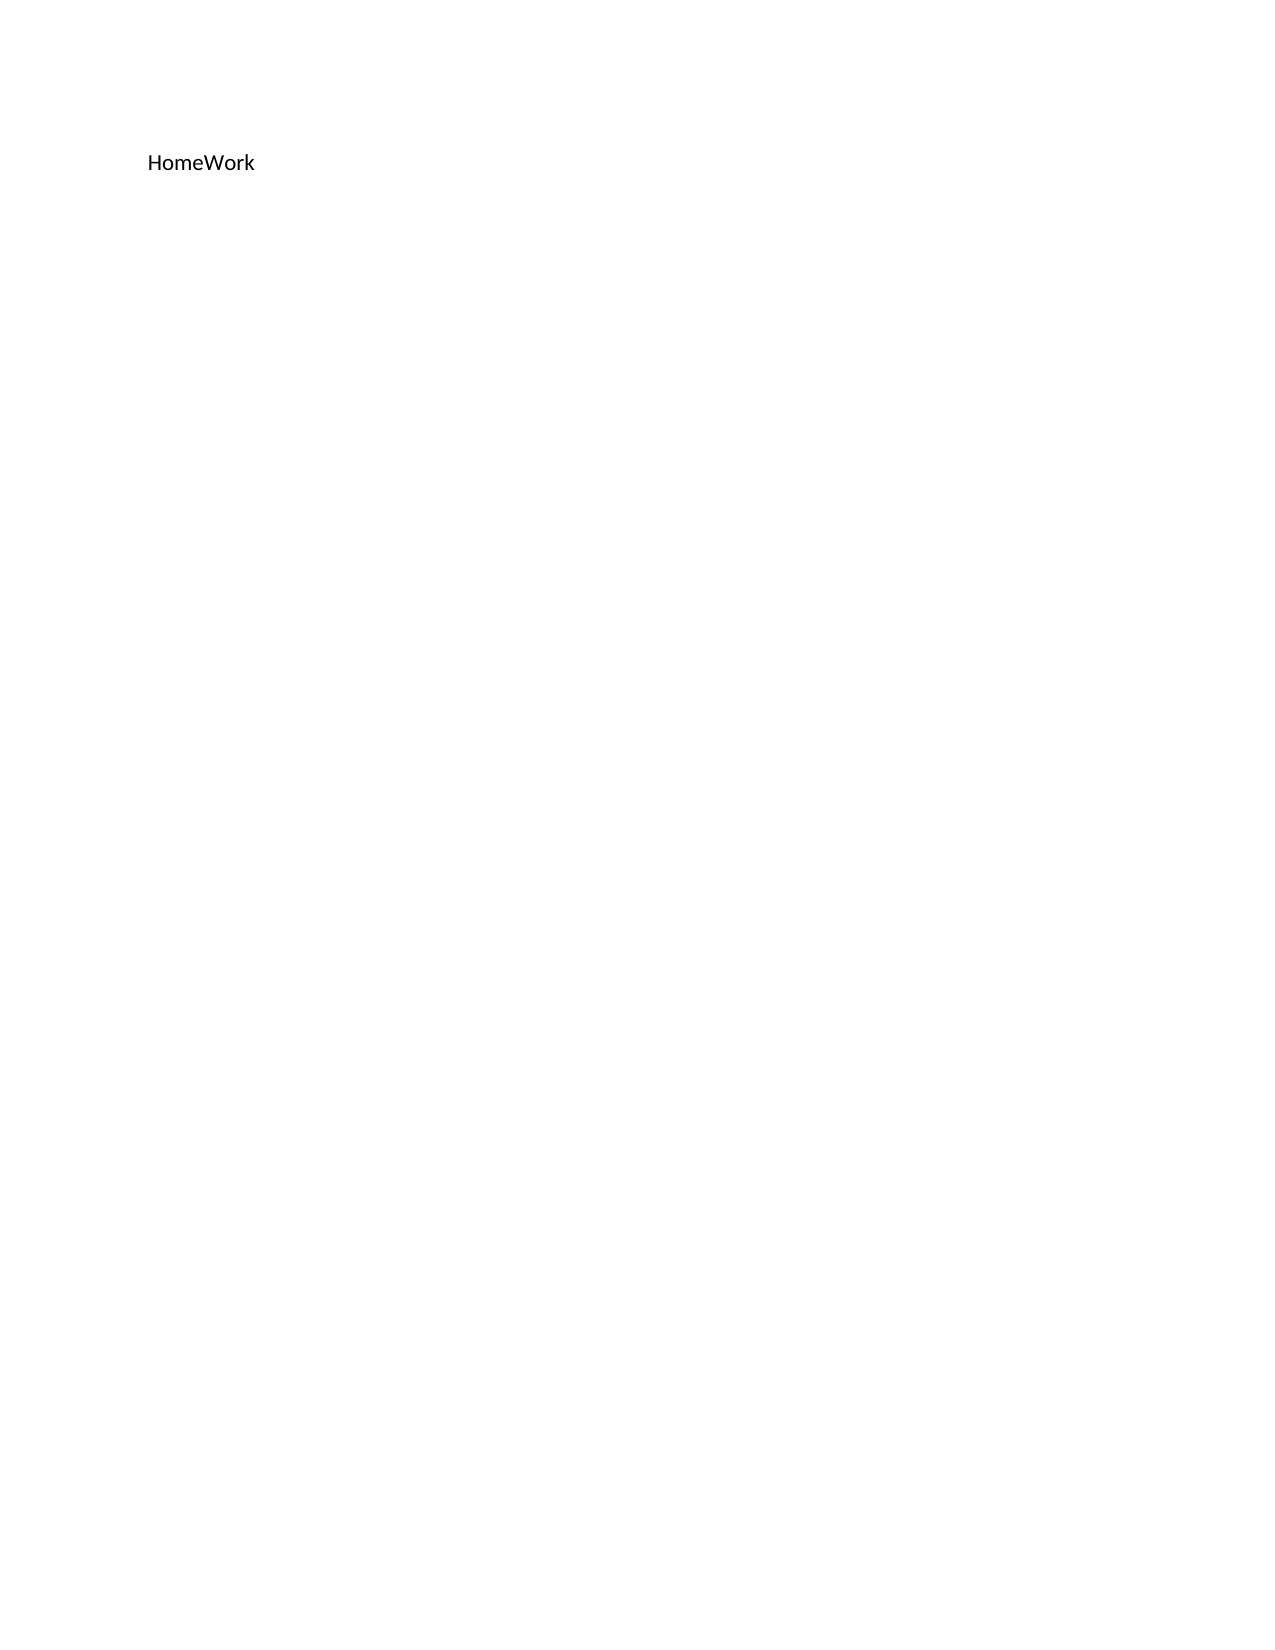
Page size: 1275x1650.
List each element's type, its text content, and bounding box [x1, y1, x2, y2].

text HomeWork [148, 148, 1127, 176]
